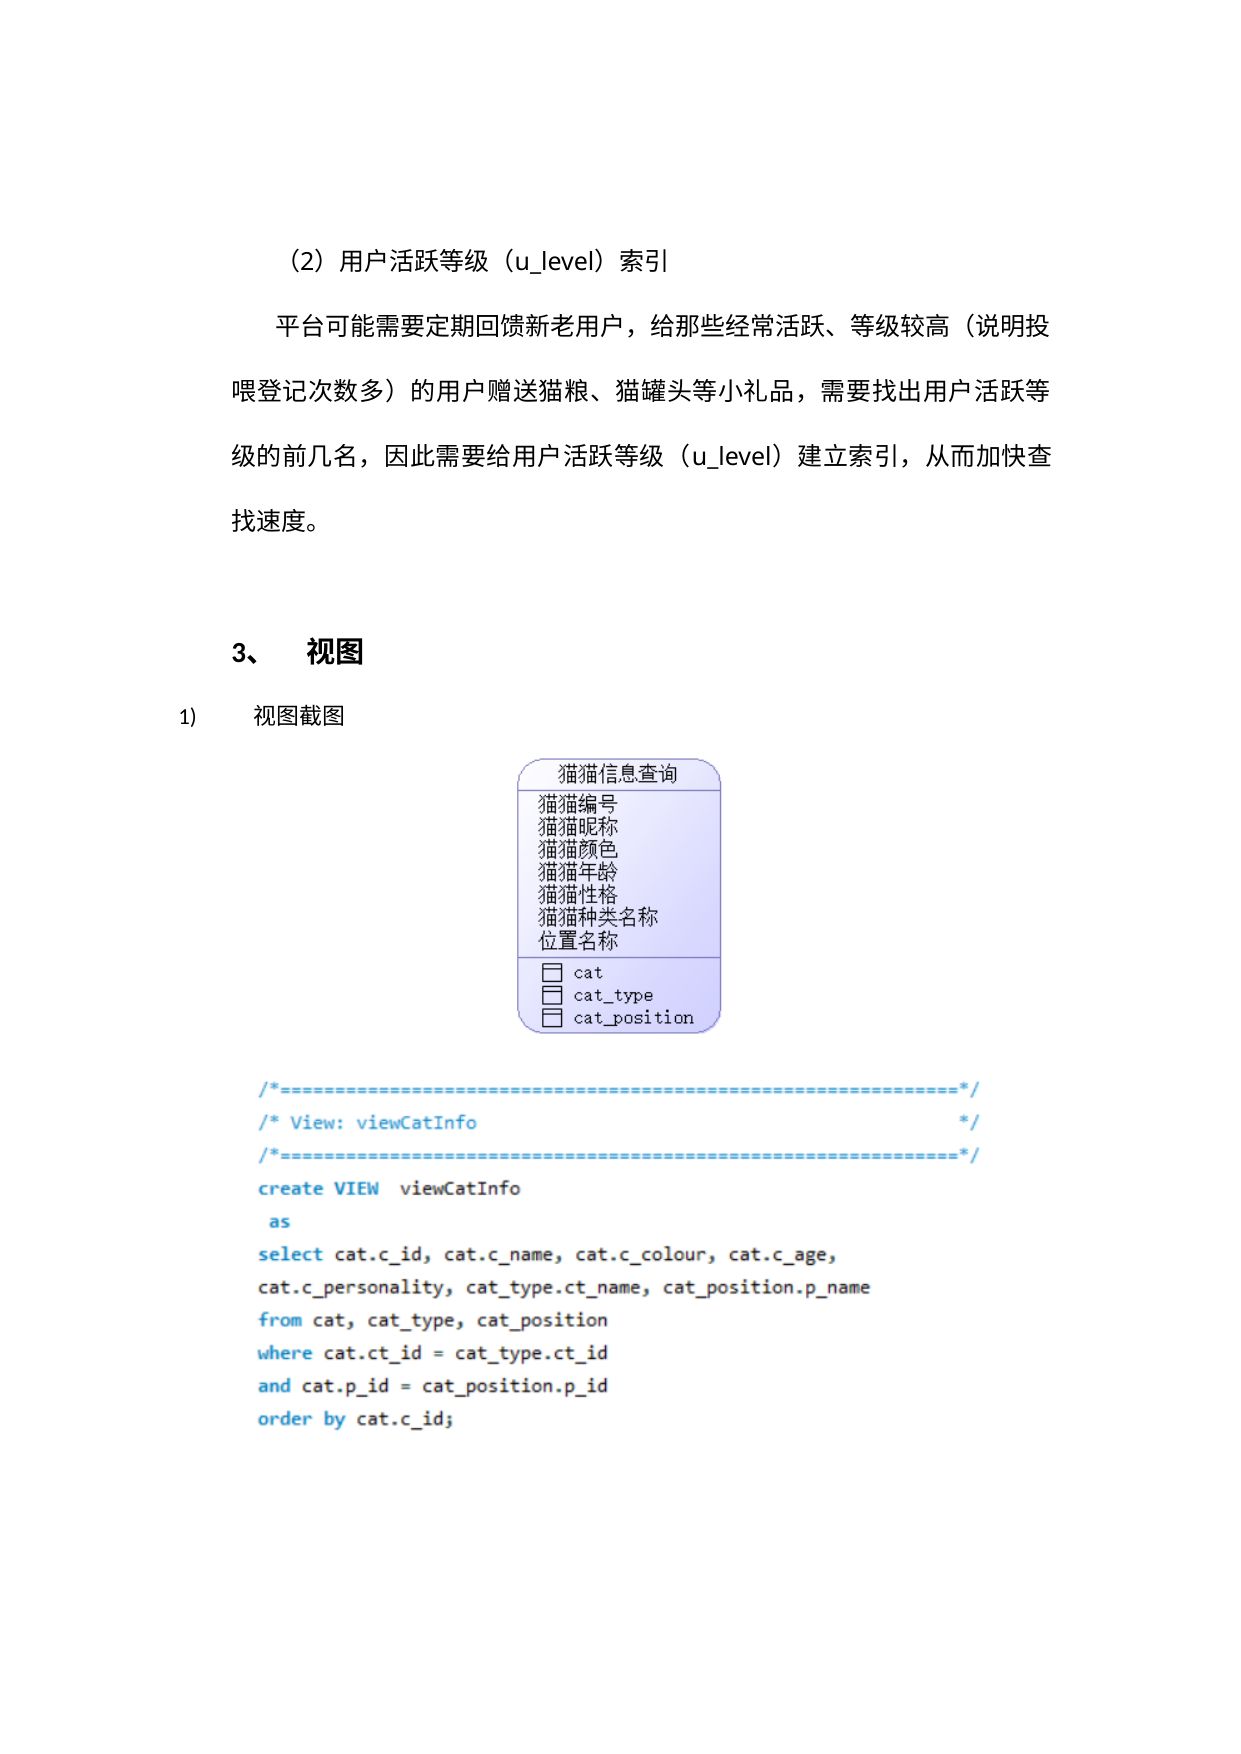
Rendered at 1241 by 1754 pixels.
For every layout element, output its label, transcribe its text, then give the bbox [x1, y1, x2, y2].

picture [246, 1072, 994, 1437]
list 视图截图 [178, 682, 1053, 747]
list 视图 [231, 617, 1053, 682]
picture [501, 747, 739, 1050]
list （2）用户活跃等级（u_level）索引 [231, 227, 1053, 292]
list 平台可能需要定期回馈新老用户，给那些经常活跃、等级较高（说明投喂登记次数多）的用户赠送猫粮、猫罐头等小礼品，需要找出用户活跃等级的前几名，因此需要给用户活跃等级（u_level）建立索引，从而加快查找速度。 [231, 292, 1053, 552]
